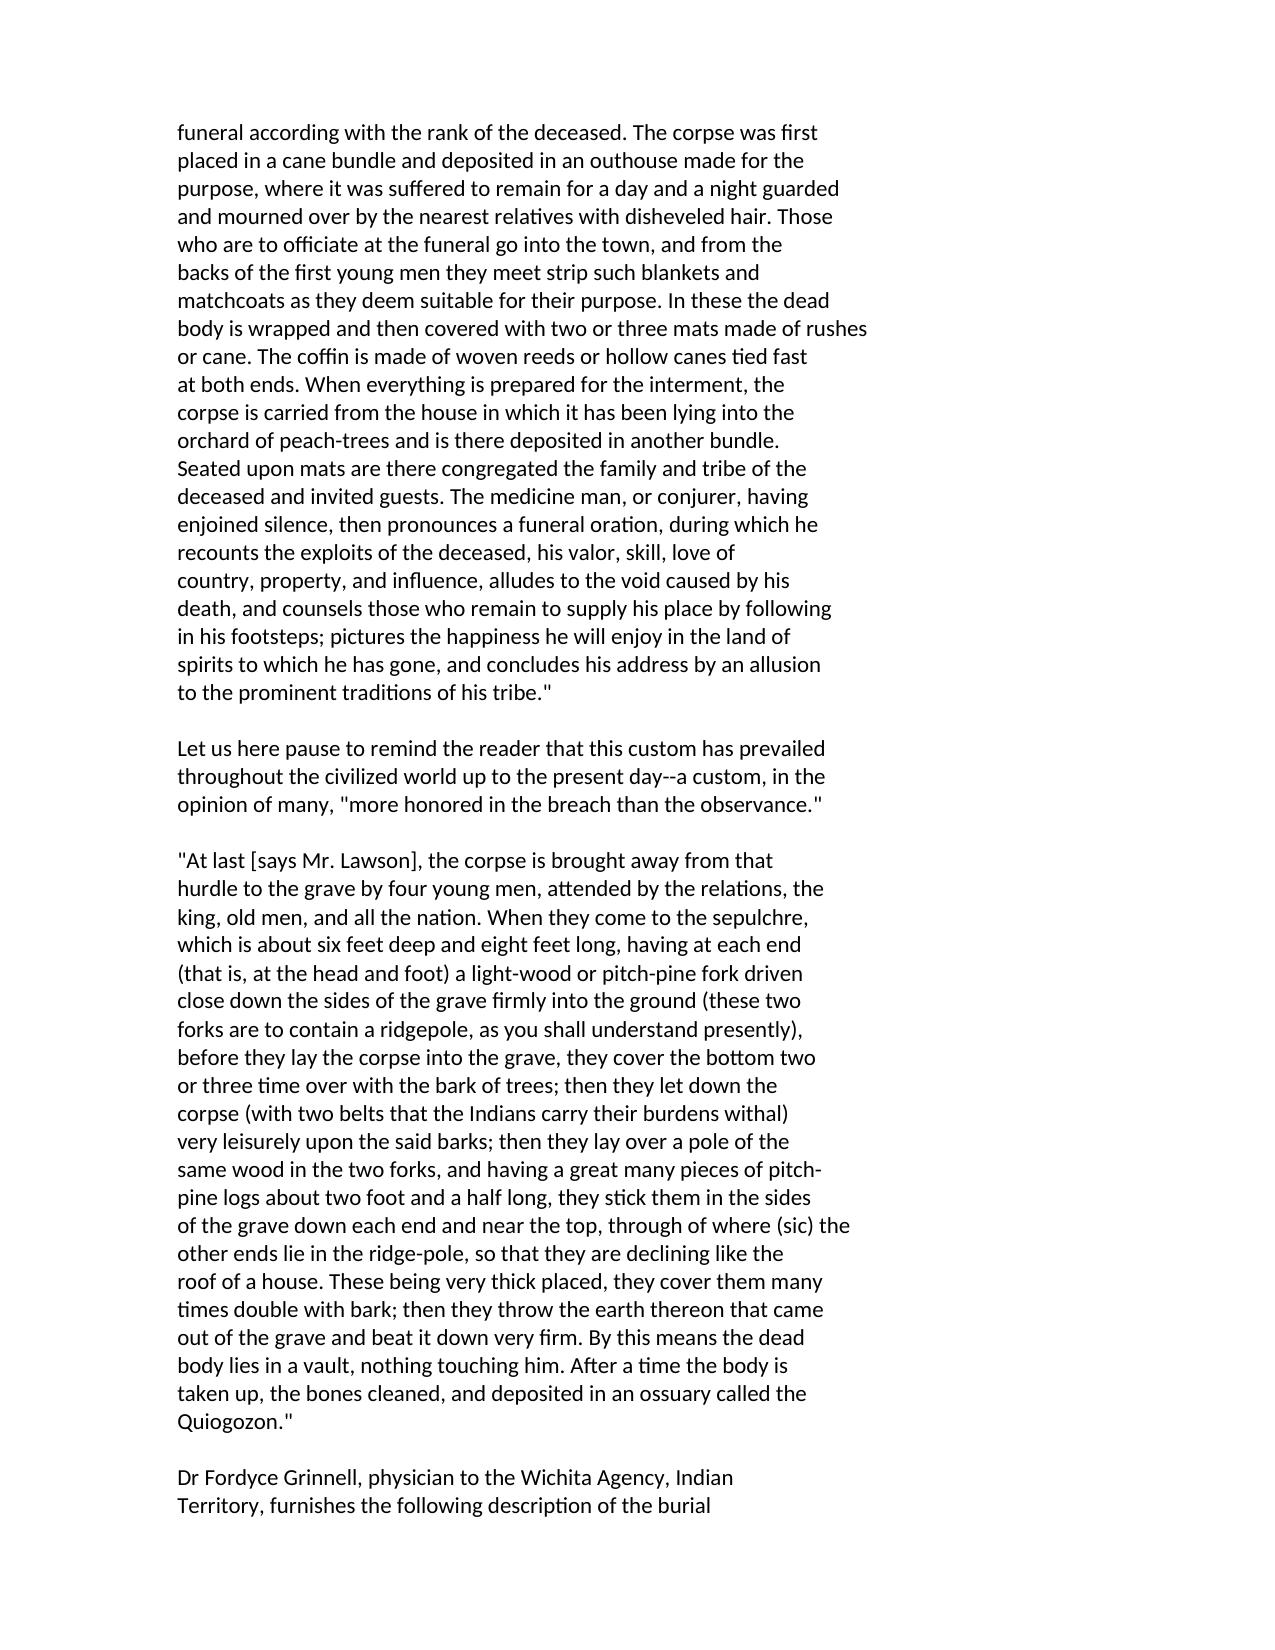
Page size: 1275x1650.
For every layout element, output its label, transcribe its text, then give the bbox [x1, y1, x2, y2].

text Seated upon mats are there congregated the family and tribe of the [177, 454, 1186, 482]
text Let us here pause to remind the reader that this custom has prevailed [177, 734, 1186, 762]
text taken up, the bones cleaned, and deposited in an ossuary called the [177, 1379, 1186, 1407]
text Dr Fordyce Grinnell, physician to the Wichita Agency, Indian [177, 1463, 1186, 1491]
text corpse (with two belts that the Indians carry their burdens withal) [177, 1099, 1186, 1127]
text "At last [says Mr. Lawson], the corpse is brought away from that [177, 847, 1186, 874]
text opinion of many, "more honored in the breach than the observance." [177, 791, 1186, 818]
text who are to officiate at the funeral go into the town, and from the [177, 230, 1186, 258]
text same wood in the two forks, and having a great many pieces of pitch- [177, 1155, 1186, 1183]
text throughout the civilized world up to the present day--a custom, in the [177, 762, 1186, 791]
text roof of a house. These being very thick placed, they cover them many [177, 1267, 1186, 1295]
text matchcoats as they deem suitable for their purpose. In these the dead [177, 286, 1186, 314]
text hurdle to the grave by four young men, attended by the relations, the [177, 874, 1186, 903]
text which is about six feet deep and eight feet long, having at each end [177, 931, 1186, 959]
text pine logs about two foot and a half long, they stick them in the sides [177, 1183, 1186, 1211]
text recounts the exploits of the deceased, his valor, skill, love of [177, 538, 1186, 566]
text very leisurely upon the said barks; then they lay over a pole of the [177, 1127, 1186, 1155]
text body lies in a vault, nothing touching him. After a time the body is [177, 1351, 1186, 1379]
text out of the grave and beat it down very firm. By this means the dead [177, 1323, 1186, 1351]
text corpse is carried from the house in which it has been lying into the [177, 398, 1186, 426]
text country, property, and influence, alludes to the void caused by his [177, 566, 1186, 594]
text Territory, furnishes the following description of the burial [177, 1491, 1186, 1519]
text placed in a cane bundle and deposited in an outhouse made for the [177, 146, 1186, 174]
text king, old men, and all the nation. When they come to the sepulchre, [177, 903, 1186, 931]
text before they lay the corpse into the grave, they cover the bottom two [177, 1043, 1186, 1071]
text close down the sides of the grave firmly into the ground (these two [177, 987, 1186, 1015]
text funeral according with the rank of the deceased. The corpse was first [177, 118, 1186, 146]
text at both ends. When everything is prepared for the interment, the [177, 370, 1186, 398]
text body is wrapped and then covered with two or three mats made of rushes [177, 314, 1186, 342]
text forks are to contain a ridgepole, as you shall understand presently), [177, 1015, 1186, 1043]
text or three time over with the bark of trees; then they let down the [177, 1071, 1186, 1099]
text death, and counsels those who remain to supply his place by following [177, 594, 1186, 622]
text spirits to which he has gone, and concludes his address by an allusion [177, 650, 1186, 678]
text purpose, where it was suffered to remain for a day and a night guarded [177, 174, 1186, 202]
text deceased and invited guests. The medicine man, or conjurer, having [177, 482, 1186, 510]
text orchard of peach-trees and is there deposited in another bundle. [177, 426, 1186, 454]
text backs of the first young men they meet strip such blankets and [177, 258, 1186, 286]
text to the prominent traditions of his tribe." [177, 678, 1186, 706]
text enjoined silence, then pronounces a funeral oration, during which he [177, 510, 1186, 538]
text Quiogozon." [177, 1407, 1186, 1435]
text of the grave down each end and near the top, through of where (sic) the [177, 1211, 1186, 1239]
text times double with bark; then they throw the earth thereon that came [177, 1295, 1186, 1323]
text or cane. The coffin is made of woven reeds or hollow canes tied fast [177, 342, 1186, 370]
text other ends lie in the ridge-pole, so that they are declining like the [177, 1239, 1186, 1267]
text in his footsteps; pictures the happiness he will enjoy in the land of [177, 622, 1186, 650]
text (that is, at the head and foot) a light-wood or pitch-pine fork driven [177, 959, 1186, 987]
text and mourned over by the nearest relatives with disheveled hair. Those [177, 202, 1186, 230]
